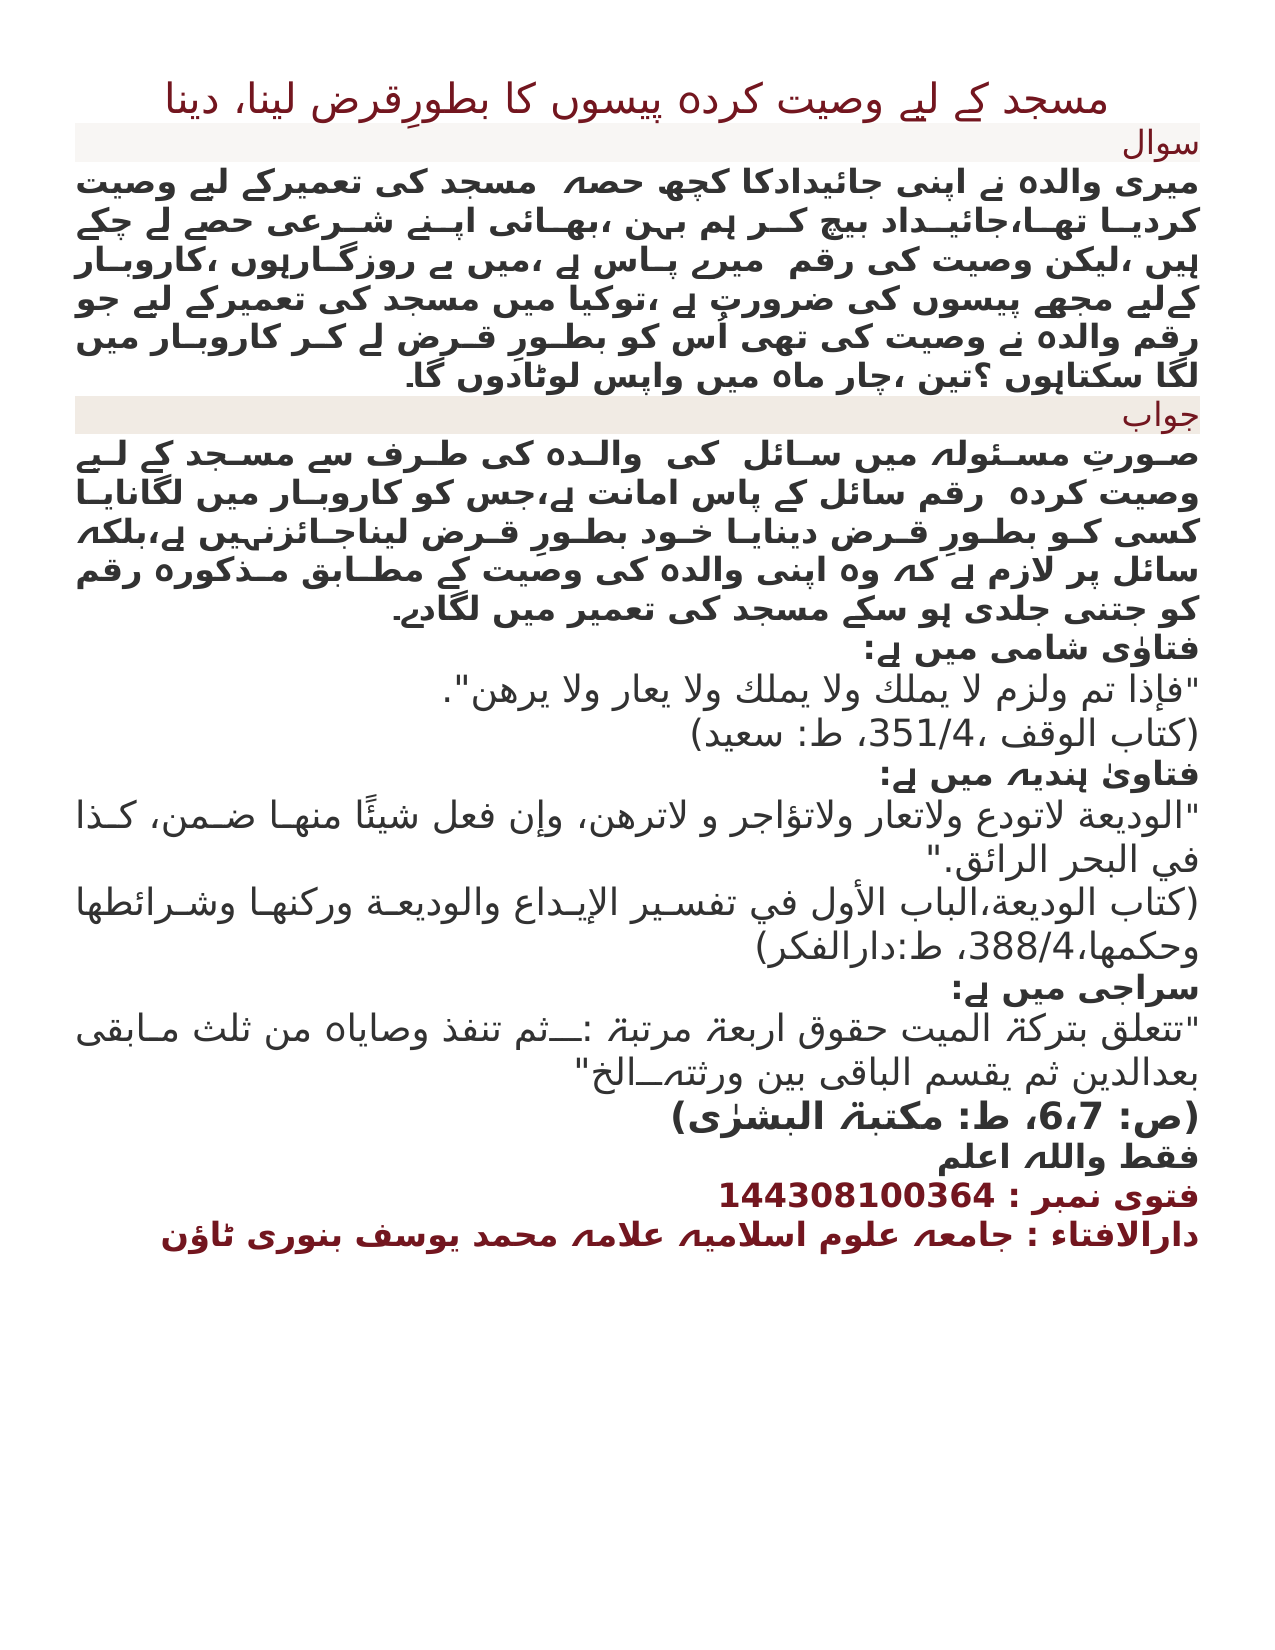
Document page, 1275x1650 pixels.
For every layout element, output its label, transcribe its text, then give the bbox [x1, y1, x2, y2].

text سوال [75, 123, 1200, 162]
text "فإذا تم ولزم لا يملك ولا يملك ولا يعار ولا يرهن". [75, 667, 1200, 711]
text فتوی نمبر : 144308100364 [75, 1177, 1200, 1216]
text (ص: 6،7، ط: مکتبۃ البشرٰی) [75, 1094, 1200, 1138]
text مسجد کے لیے وصیت کردہ پیسوں کا بطورِقرض لینا، دینا [75, 75, 1200, 123]
text صورتِ مسئولہ میں سائل کی والدہ کی طرف سے مسجد کے لیے وصیت کردہ رقم سائل کے پاس امانت ہے،جس کو کاروبار میں لگانایا کسی کو بطورِ قرض دینایا خود بطورِ قرض لیناجائزنہیں ہے،بلکہ سائل پر لازم ہے کہ وہ اپنی والدہ کی وصیت کے مطابق مذکورہ رقم کو جتنی جلدی ہو سکے مسجد کی تعمیر میں لگادے۔ [75, 434, 1200, 629]
text فتاویٰ ہندیہ میں ہے: [75, 755, 1200, 794]
text فتاوٰی شامی میں ہے: [75, 629, 1200, 667]
text جواب [75, 396, 1200, 434]
text فقط واللہ اعلم [75, 1138, 1200, 1177]
text سراجی میں ہے: [75, 968, 1200, 1007]
text "تتعلق بترکۃ المیت حقوق اربعۃ مرتبۃ :۔۔۔۔۔ثم تنفذ وصایاہ من ثلث مابقی بعدالدین ثم یقسم الباقی بین ورثتہ۔۔۔۔الخ" [75, 1007, 1200, 1094]
text (كتاب الوديعة،الباب الأول في تفسير الإيداع والوديعة وركنها وشرائطها وحكمها،388/4، ط:دارالفکر) [75, 881, 1200, 968]
text دارالافتاء : جامعہ علوم اسلامیہ علامہ محمد یوسف بنوری ٹاؤن [75, 1216, 1200, 1254]
text (کتاب الوقف ،351/4، ط: سعید) [75, 711, 1200, 755]
text "الوديعة لاتودع ولاتعار ولاتؤاجر و لاترهن، وإن فعل شيئًا منها ضمن، كذا في البحر الرائق." [75, 794, 1200, 881]
text میری والدہ نے اپنی جائیدادکا کچھ حصہ مسجد کی تعمیرکے لیے وصیت کردیا تھا،جائیداد بیچ کر ہم بہن ،بھائی اپنے شرعی حصے لے چکے ہیں ،لیکن وصیت کی رقم میرے پاس ہے ،میں بے روزگارہوں ،کاروبار کےلیے مجھے پیسوں کی ضرورت ہے ،توکیا میں مسجد کی تعمیرکے لیے جو رقم والدہ نے وصیت کی تھی اُس کو بطورِ قرض لے کر کاروبار میں لگا سکتاہوں ؟تین ،چار ماہ میں واپس لوٹادوں گا۔ [75, 162, 1200, 396]
